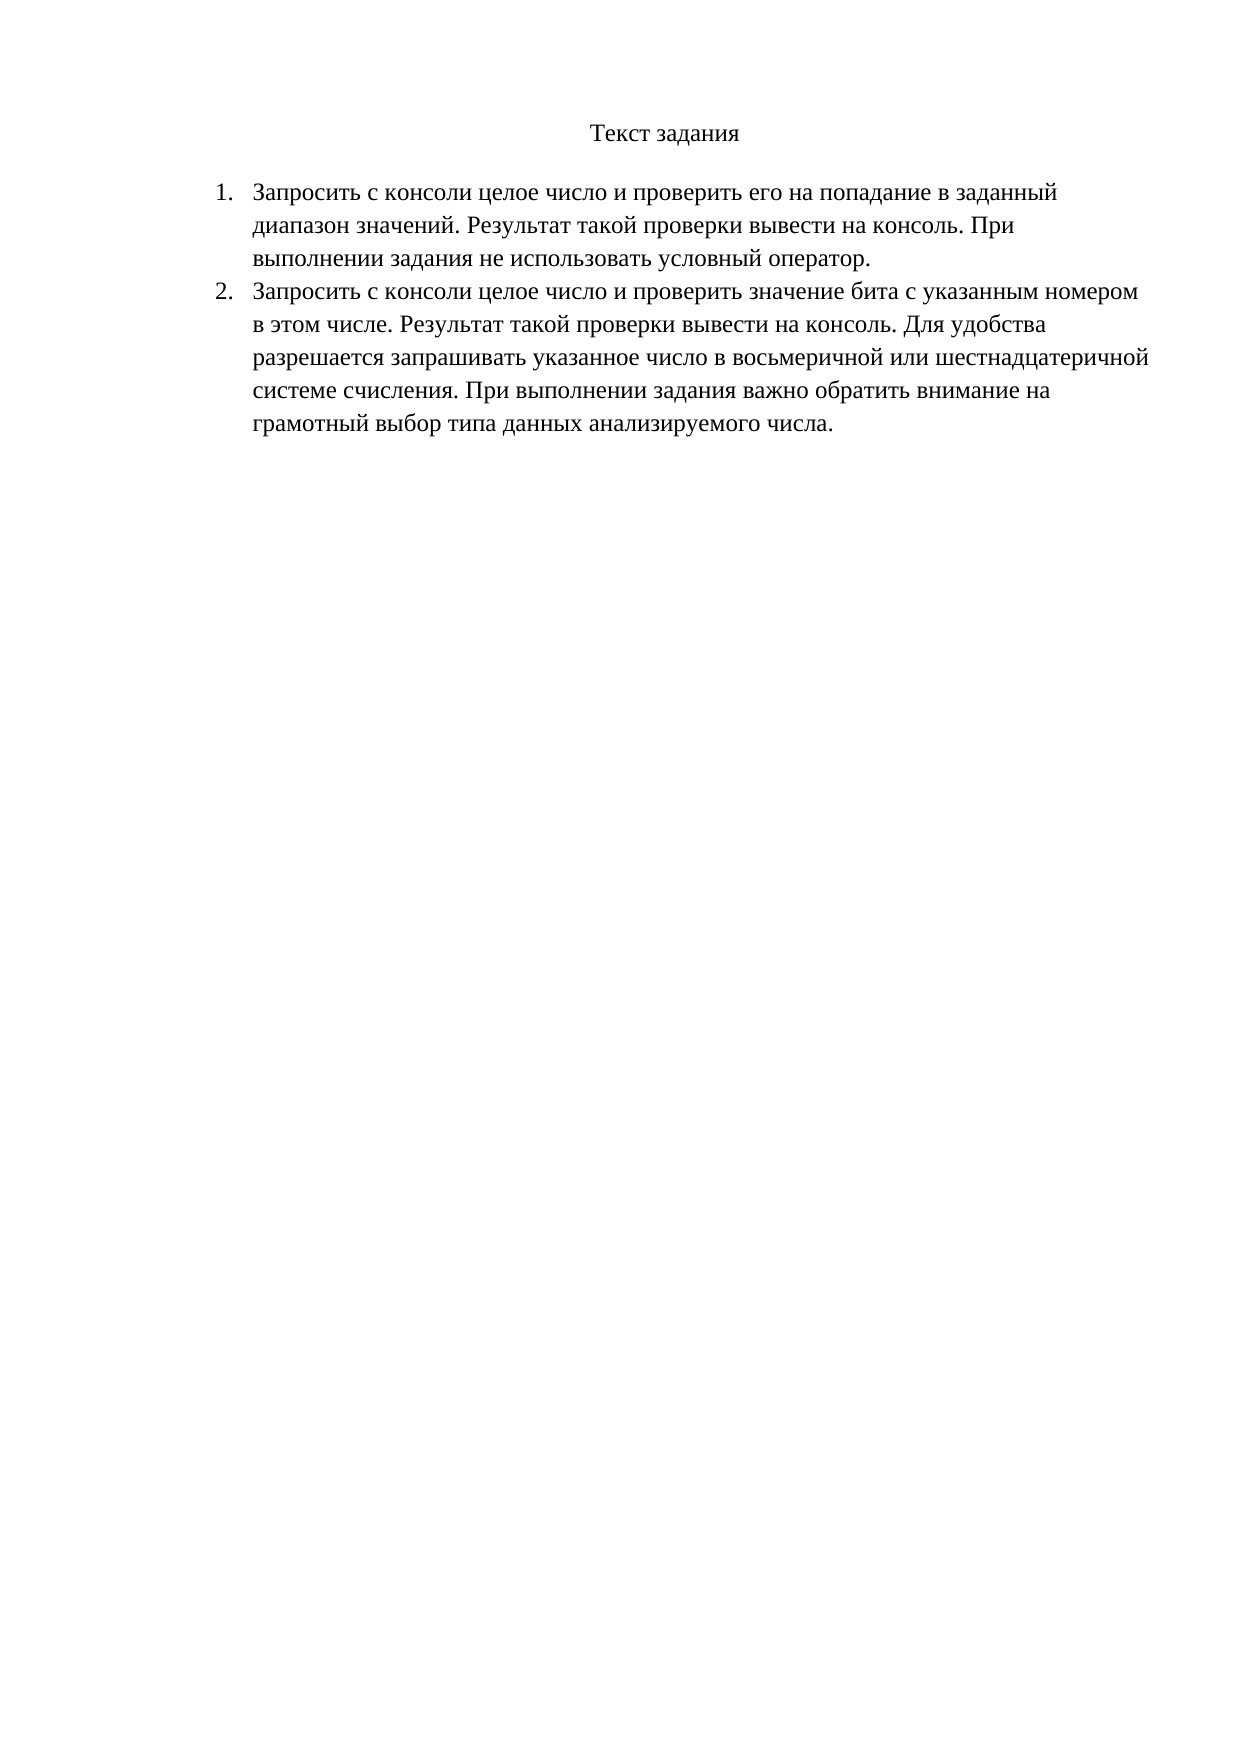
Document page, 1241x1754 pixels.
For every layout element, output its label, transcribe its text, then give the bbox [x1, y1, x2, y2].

list Запросить с консоли целое число и проверить его на попадание в заданный диапазон значений. Результат такой проверки вывести на консоль. При выполнении задания не использовать условный оператор. [215, 177, 1152, 272]
text 2020Текст задания [177, 118, 1152, 147]
list Запросить с консоли целое число и проверить значение бита с указанным номером в этом числе. Результат такой проверки вывести на консоль. Для удобства разрешается запрашивать указанное число в восьмеричной или шестнадцатеричной системе счисления. При выполнении задания важно обратить внимание на грамотный выбор типа данных анализируемого числа. [215, 276, 1152, 437]
